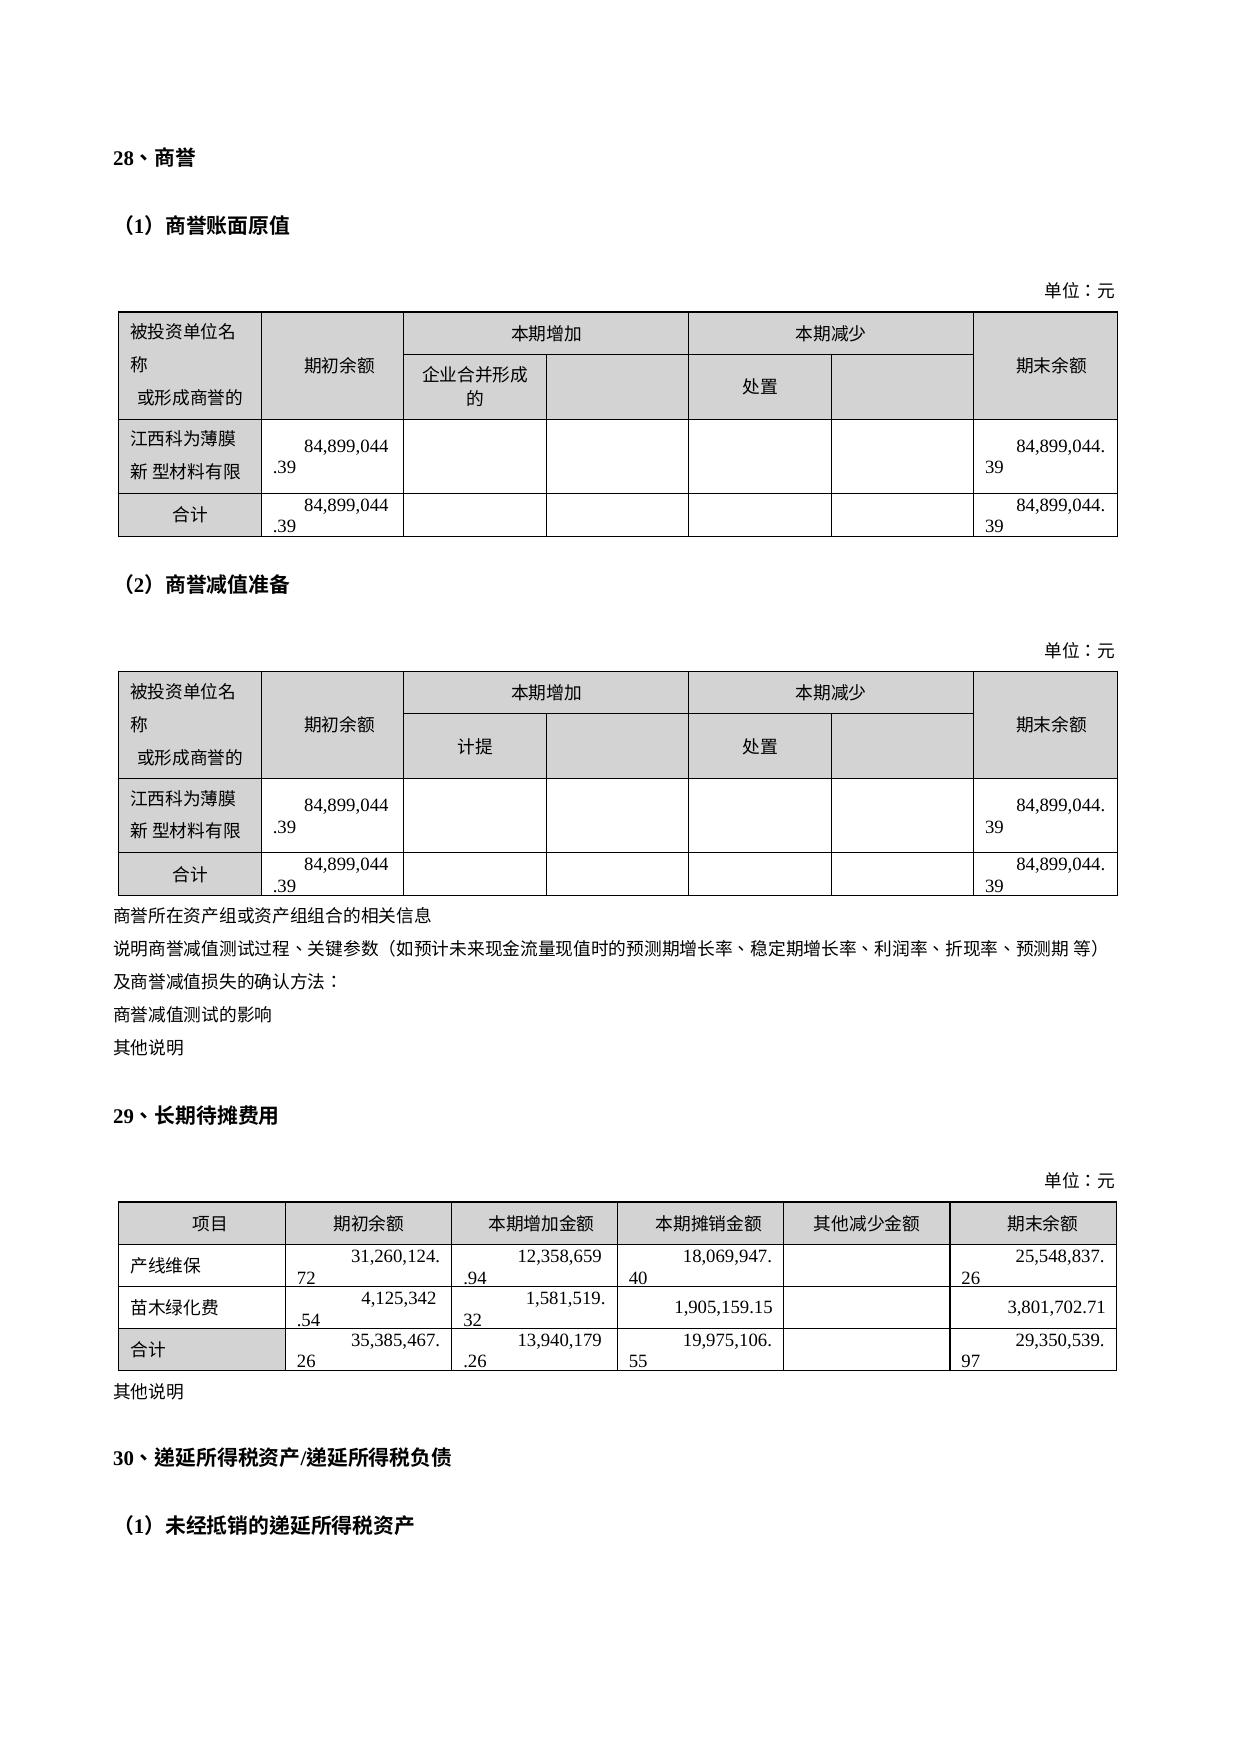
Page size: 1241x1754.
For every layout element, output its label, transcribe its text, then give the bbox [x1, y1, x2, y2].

subtitle 28、商誉 [113, 143, 1123, 171]
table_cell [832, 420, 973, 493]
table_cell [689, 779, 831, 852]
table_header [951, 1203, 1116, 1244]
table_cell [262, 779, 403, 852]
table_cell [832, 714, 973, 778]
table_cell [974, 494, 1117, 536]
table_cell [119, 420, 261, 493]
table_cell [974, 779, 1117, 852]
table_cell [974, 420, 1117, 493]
text 单位：元 [1044, 638, 1123, 662]
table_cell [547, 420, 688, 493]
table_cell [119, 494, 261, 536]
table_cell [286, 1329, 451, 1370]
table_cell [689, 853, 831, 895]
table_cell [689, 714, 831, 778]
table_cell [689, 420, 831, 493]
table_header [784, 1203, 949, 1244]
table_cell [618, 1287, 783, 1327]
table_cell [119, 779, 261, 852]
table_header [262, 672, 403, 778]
text 说明商誉减值测试过程、关键参数（如预计未来现金流量现值时的预测期增长率、稳定期增长率、利润率、折现率、预测期 等）及商誉减值损失的确认方法： [113, 929, 1123, 995]
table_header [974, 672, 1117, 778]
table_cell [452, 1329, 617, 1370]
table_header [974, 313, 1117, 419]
text 单位：元 [1044, 279, 1123, 303]
subtitle （1）商誉账面原值 [113, 211, 1123, 239]
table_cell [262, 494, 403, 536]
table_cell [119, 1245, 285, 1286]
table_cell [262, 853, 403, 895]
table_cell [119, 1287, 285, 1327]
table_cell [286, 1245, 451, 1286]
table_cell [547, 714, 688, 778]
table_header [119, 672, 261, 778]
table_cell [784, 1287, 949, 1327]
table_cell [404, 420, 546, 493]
text 其他说明 [113, 1380, 1123, 1404]
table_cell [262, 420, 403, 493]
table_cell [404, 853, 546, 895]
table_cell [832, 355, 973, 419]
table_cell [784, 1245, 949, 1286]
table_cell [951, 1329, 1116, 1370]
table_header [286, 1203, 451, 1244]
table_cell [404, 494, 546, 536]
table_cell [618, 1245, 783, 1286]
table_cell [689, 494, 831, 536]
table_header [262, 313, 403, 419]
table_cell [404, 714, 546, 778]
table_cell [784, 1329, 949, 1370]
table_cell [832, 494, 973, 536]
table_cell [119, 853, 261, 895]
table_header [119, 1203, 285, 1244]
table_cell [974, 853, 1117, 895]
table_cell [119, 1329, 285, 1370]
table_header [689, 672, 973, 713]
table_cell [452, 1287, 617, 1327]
text 其他说明 [113, 1028, 1123, 1061]
subtitle 29、长期待摊费用 [113, 1101, 1123, 1129]
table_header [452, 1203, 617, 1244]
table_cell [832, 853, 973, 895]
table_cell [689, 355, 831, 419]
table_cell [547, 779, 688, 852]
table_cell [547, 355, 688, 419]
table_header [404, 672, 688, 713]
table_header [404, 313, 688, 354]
subtitle 30、递延所得税资产/递延所得税负债 [113, 1443, 1123, 1472]
text 商誉减值测试的影响 [113, 995, 1123, 1028]
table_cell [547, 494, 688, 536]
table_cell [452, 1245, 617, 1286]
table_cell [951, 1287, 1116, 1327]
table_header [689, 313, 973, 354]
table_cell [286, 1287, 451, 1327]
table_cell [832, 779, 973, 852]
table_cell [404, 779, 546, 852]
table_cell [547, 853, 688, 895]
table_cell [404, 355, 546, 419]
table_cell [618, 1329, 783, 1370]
text 商誉所在资产组或资产组组合的相关信息 [113, 896, 1123, 929]
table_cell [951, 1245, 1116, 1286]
subtitle （1）未经抵销的递延所得税资产 [113, 1512, 1123, 1540]
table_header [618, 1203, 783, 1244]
text 单位：元 [1044, 1169, 1123, 1193]
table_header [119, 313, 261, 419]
subtitle （2）商誉减值准备 [113, 570, 1123, 599]
